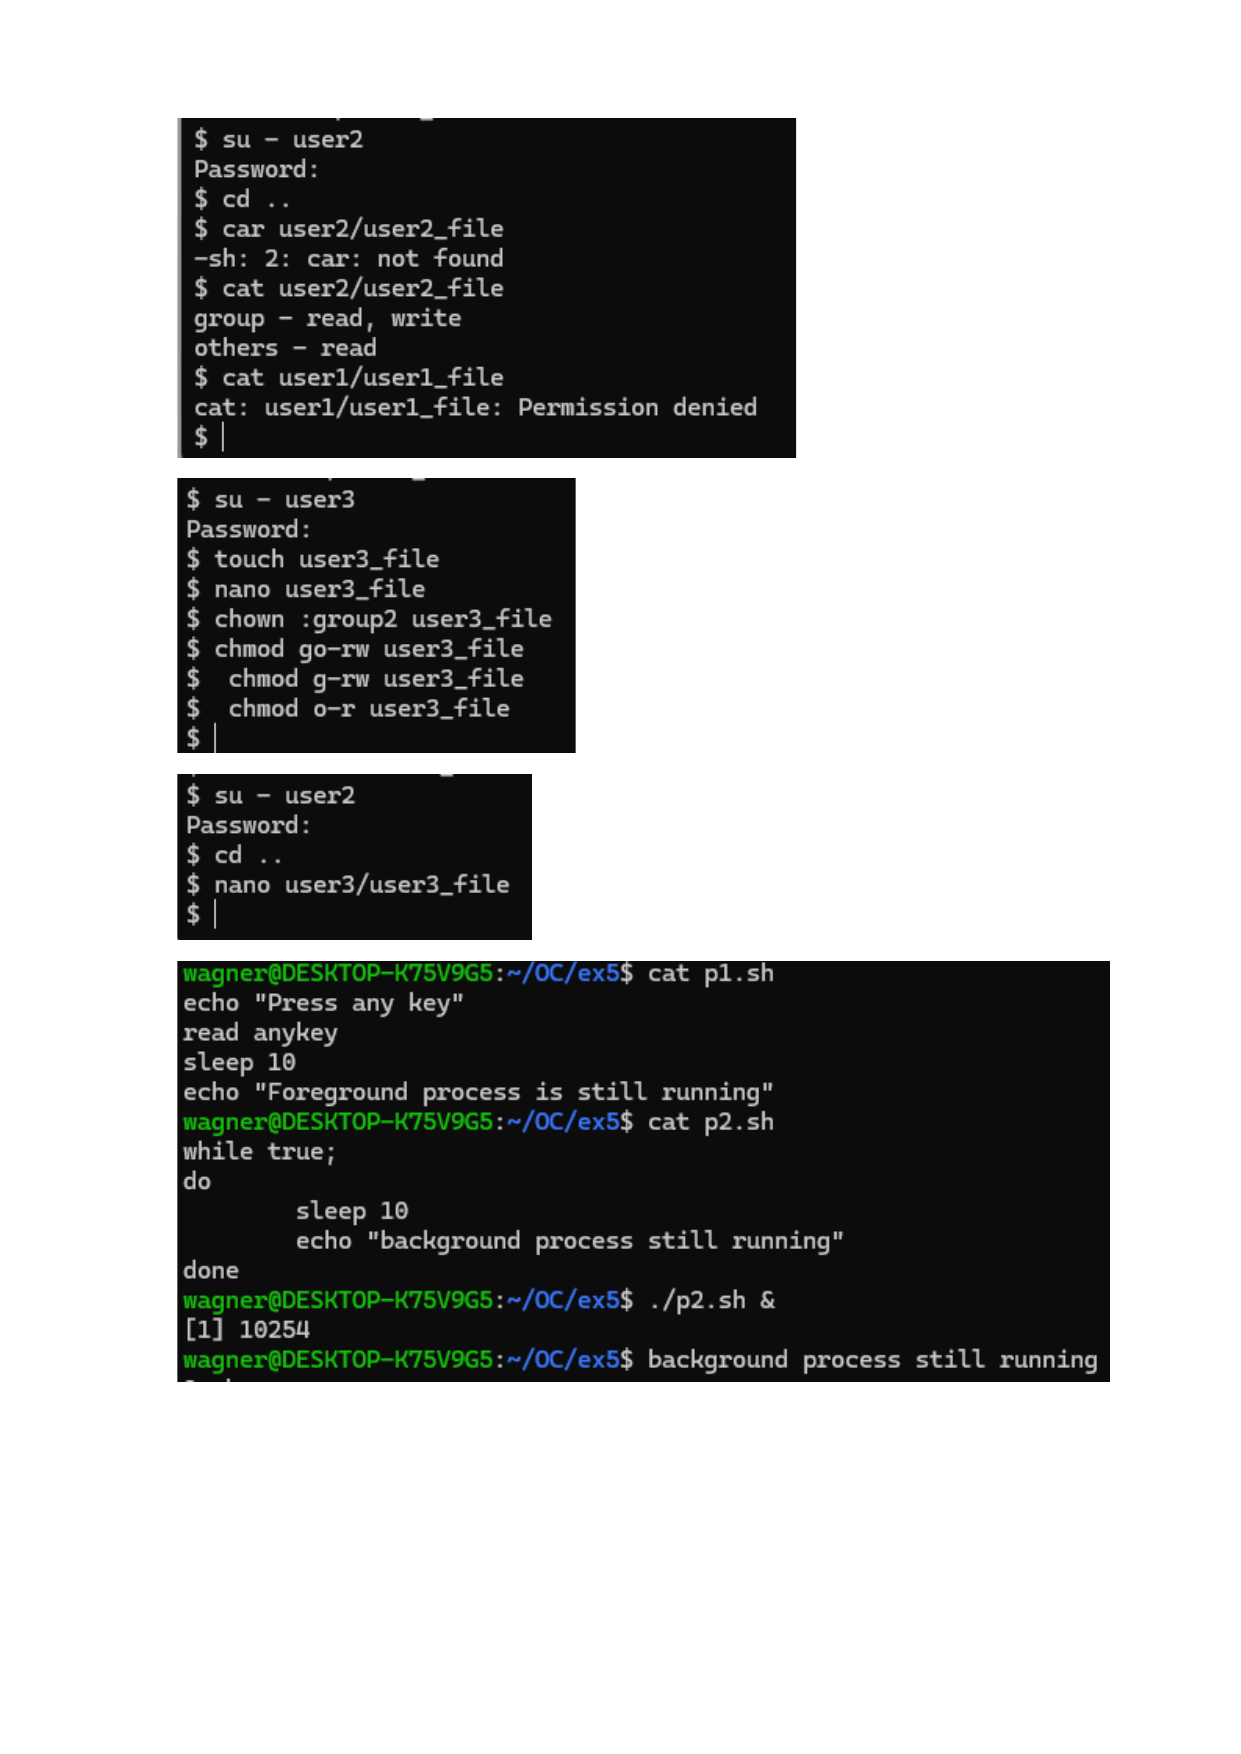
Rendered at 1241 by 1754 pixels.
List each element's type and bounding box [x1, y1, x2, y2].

picture [177, 961, 1110, 1382]
picture [177, 774, 532, 940]
picture [177, 118, 797, 458]
picture [177, 478, 576, 753]
